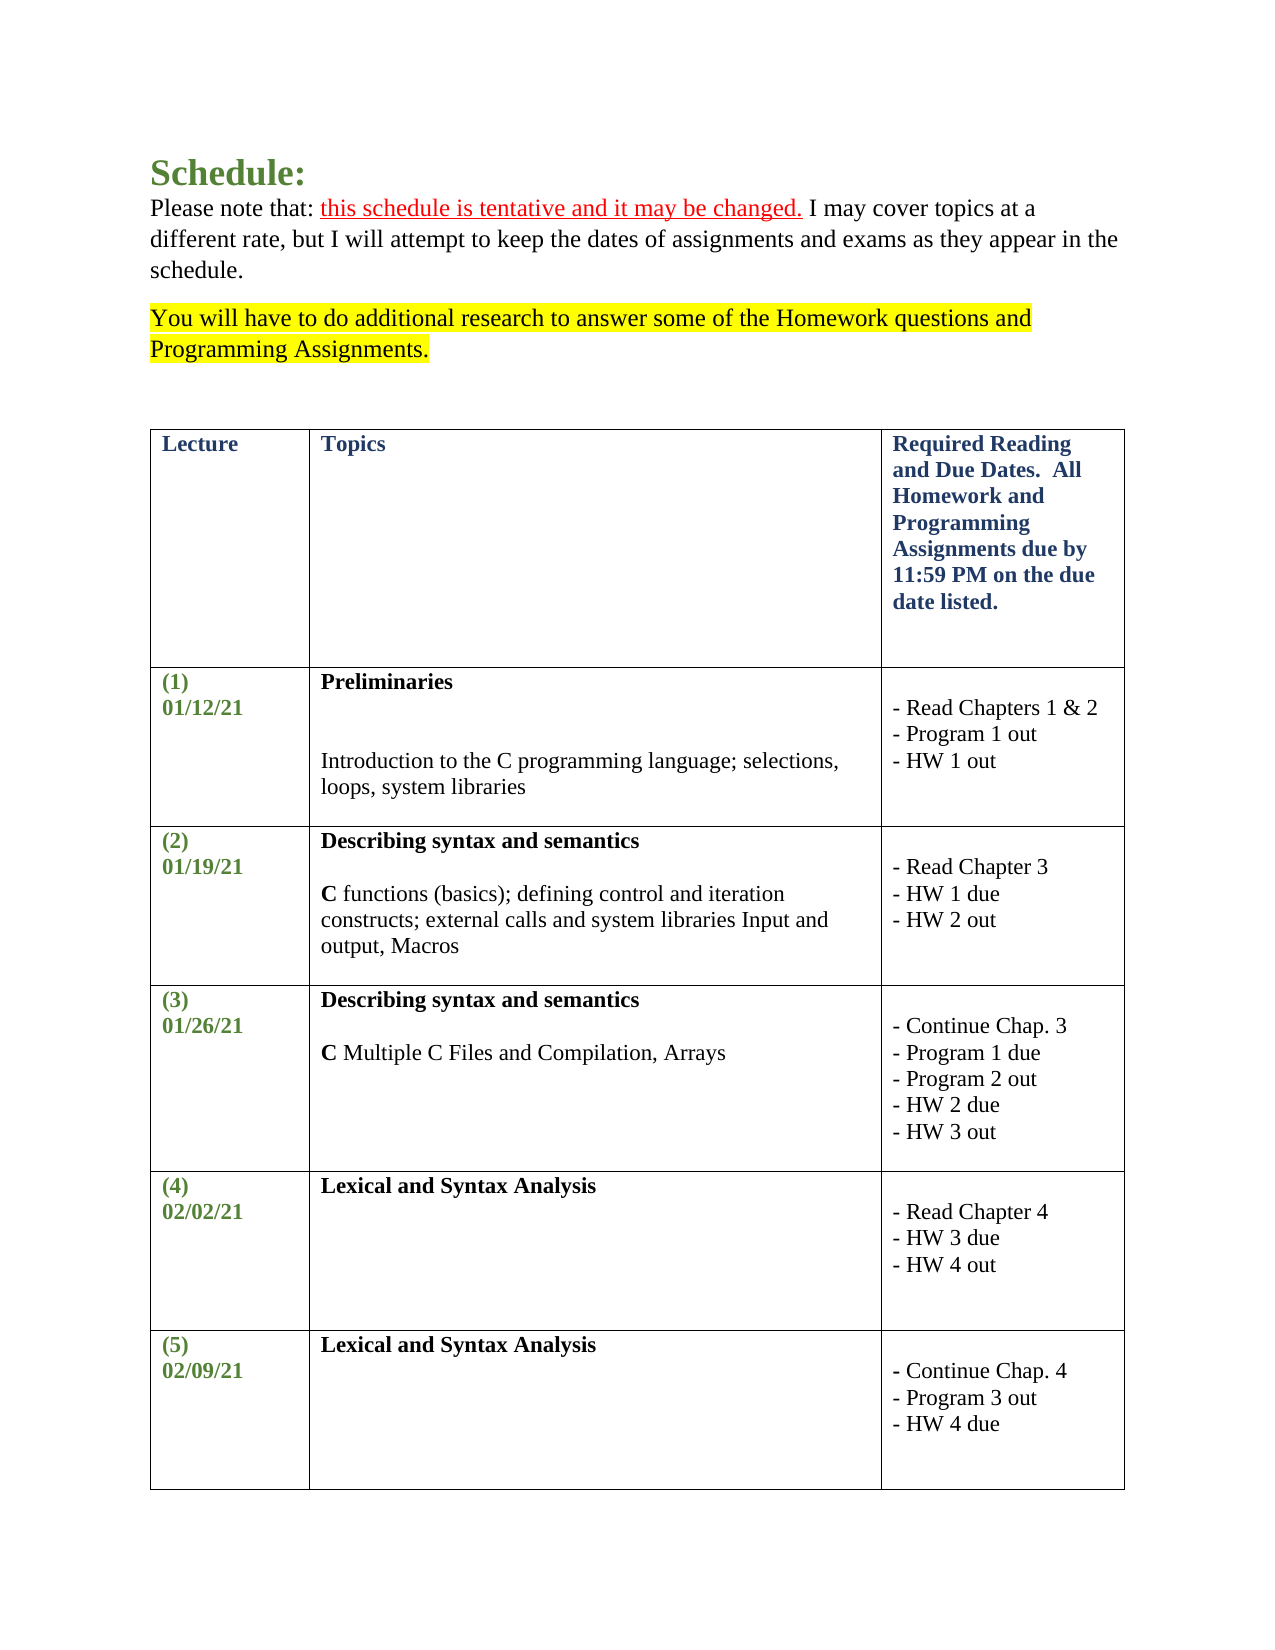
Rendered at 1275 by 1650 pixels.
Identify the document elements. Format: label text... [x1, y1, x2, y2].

table_cell - Continue Chap. 3 - Program 1 due - Program 2 out - HW 2 due - HW 3 out [882, 986, 1124, 1171]
table_cell (4) 02/02/21 [151, 1172, 309, 1330]
text You will have to do additional research to answer some of the Homework questions and Programming Assignments. [150, 303, 1125, 363]
table_cell - Continue Chap. 4 - Program 3 out - HW 4 due [882, 1331, 1124, 1489]
table_cell (1) 01/12/21 [151, 668, 309, 826]
table_cell (5) 02/09/21 [151, 1331, 309, 1489]
table_cell - Read Chapters 1 & 2 - Program 1 out - HW 1 out [882, 668, 1124, 826]
table_header Topics [310, 430, 881, 667]
table_cell - Read Chapter 3 - HW 1 due - HW 2 out [882, 827, 1124, 985]
table_cell (3) 01/26/21 [151, 986, 309, 1171]
text Please note that: this schedule is tentative and it may be changed. I may cover topics at a different rate, but I will attempt to keep the dates of assignments and exams as they appear in the schedule. [150, 193, 1125, 284]
text Schedule: [150, 150, 1125, 193]
table_header Required Reading and Due Dates. All Homework and Programming Assignments due by 11:59 PM on the due date listed. [882, 430, 1124, 667]
table_cell Preliminaries Introduction to the C programming language; selections, loops, system libraries [310, 668, 881, 826]
table_cell Describing syntax and semantics C Multiple C Files and Compilation, Arrays [310, 986, 881, 1171]
table_cell - Read Chapter 4 - HW 3 due - HW 4 out [882, 1172, 1124, 1330]
table_cell Describing syntax and semantics C functions (basics); defining control and iteration constructs; external calls and system libraries Input and output, Macros [310, 827, 881, 985]
table_cell (2) 01/19/21 [151, 827, 309, 985]
table_cell Lexical and Syntax Analysis [310, 1331, 881, 1489]
table_header Lecture [151, 430, 309, 667]
table_cell Lexical and Syntax Analysis [310, 1172, 881, 1330]
